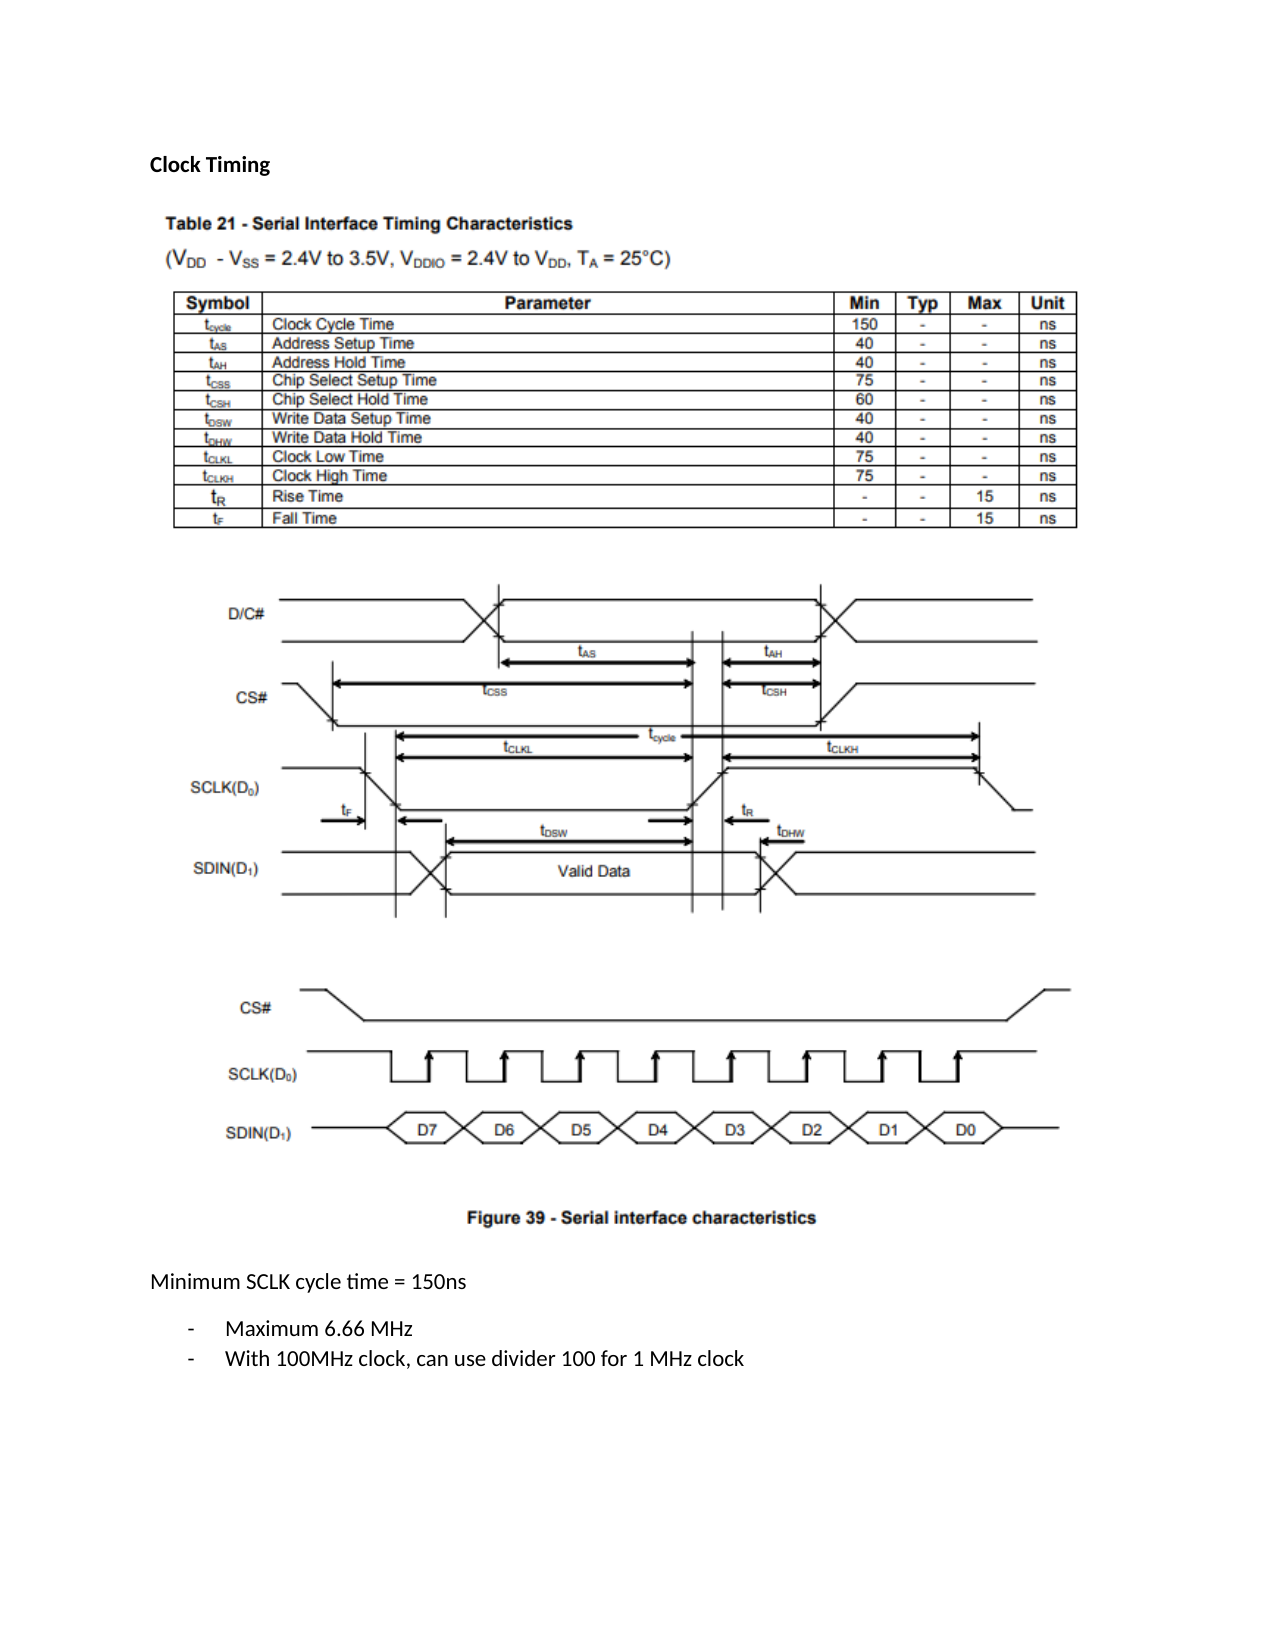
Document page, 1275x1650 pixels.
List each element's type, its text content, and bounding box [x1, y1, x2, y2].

list Maximum 6.66 MHz [187, 1314, 1125, 1342]
list With 100MHz clock, can use divider 100 for 1 MHz clock [187, 1344, 1125, 1372]
picture [150, 196, 1125, 1249]
text Minimum SCLK cycle time = 150ns [150, 1267, 1125, 1295]
text Clock Timing [150, 150, 1125, 178]
